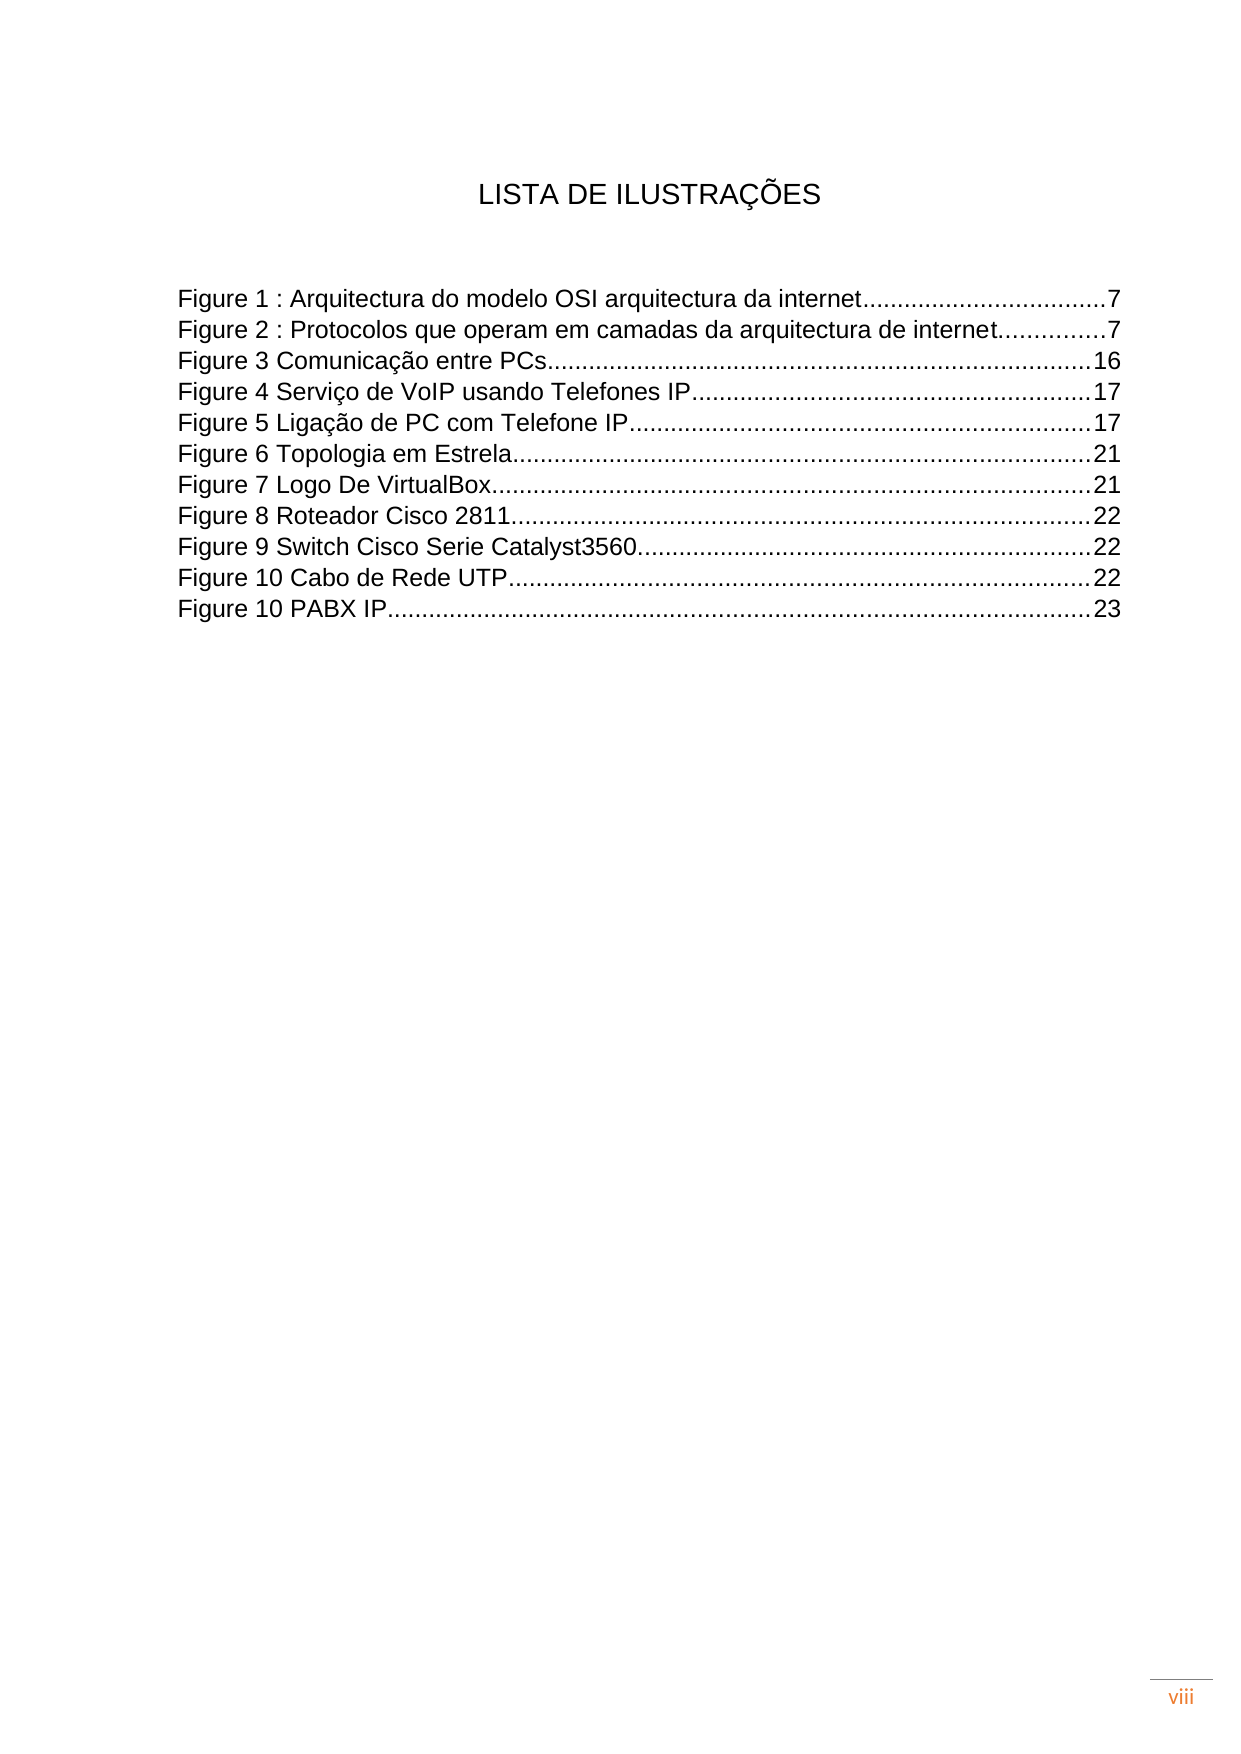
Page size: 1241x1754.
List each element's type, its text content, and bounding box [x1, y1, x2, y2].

text LISTA DE ILUSTRAÇÕES [177, 177, 1122, 211]
text Figure 3 Comunicação entre PCs 16 [177, 346, 1122, 374]
text Figure 1 : Arquitectura do modelo OSI arquitectura da internet 7 [177, 283, 1122, 312]
text Figure 8 Roteador Cisco 2811.. 22 [177, 501, 1122, 529]
text Figure 9 Switch Cisco Serie Catalyst3560. 22 [177, 532, 1122, 561]
text Figure 4 Serviço de VoIP usando Telefones IP 17 [177, 377, 1122, 405]
text Figure 6 Topologia em Estrela 21 [177, 439, 1122, 467]
text Figure 2 : Protocolos que operam em camadas da arquitectura de internet 7 [177, 314, 1122, 343]
text Figure 7 Logo De VirtualBox 21 [177, 470, 1122, 498]
text Figure 10 Cabo de Rede UTP 22 [177, 563, 1122, 592]
text Figure 10 PABX IP 23 [177, 594, 1122, 623]
text Figure 5 Ligação de PC com Telefone IP 17 [177, 408, 1122, 436]
